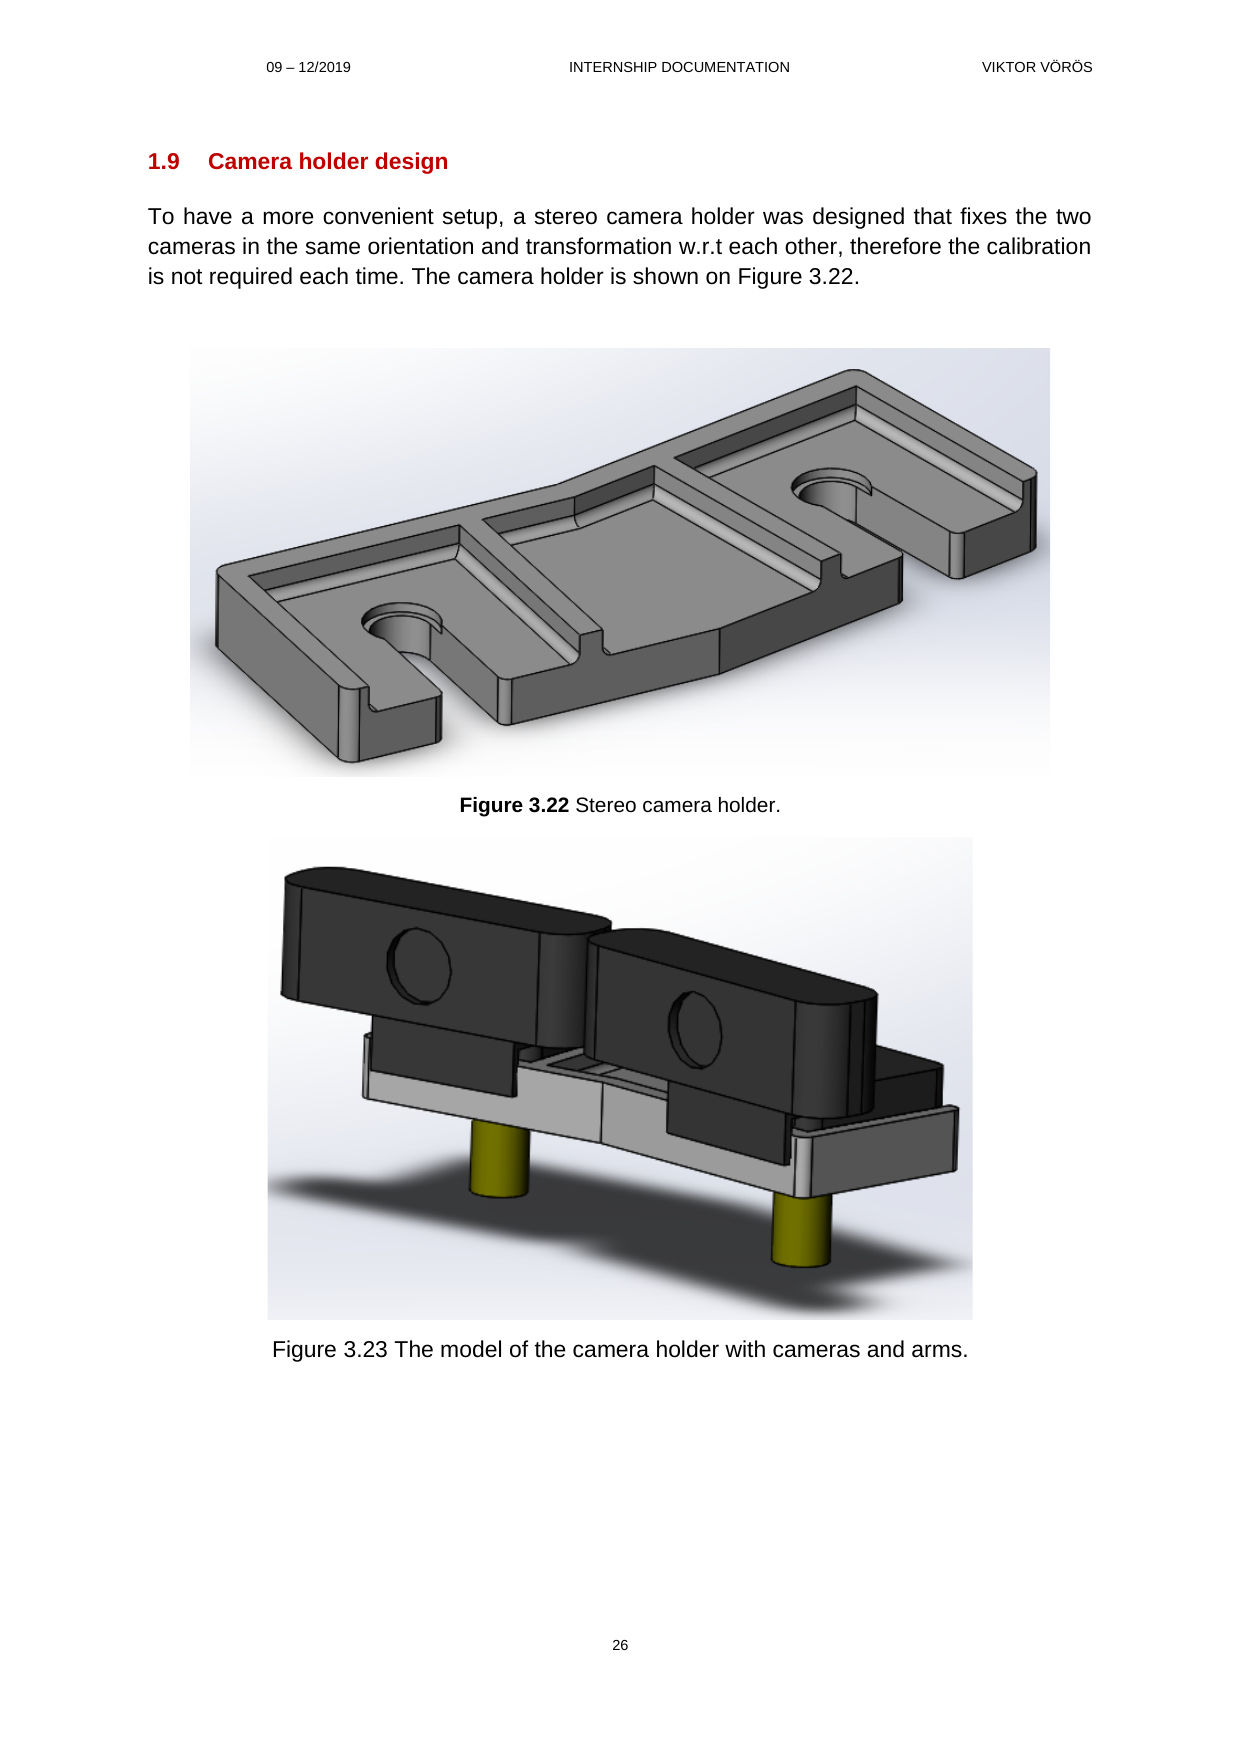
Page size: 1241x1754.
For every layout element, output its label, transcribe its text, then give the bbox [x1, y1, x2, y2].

subtitle Camera holder design [148, 148, 1093, 174]
picture [190, 348, 1051, 777]
picture [267, 837, 973, 1320]
